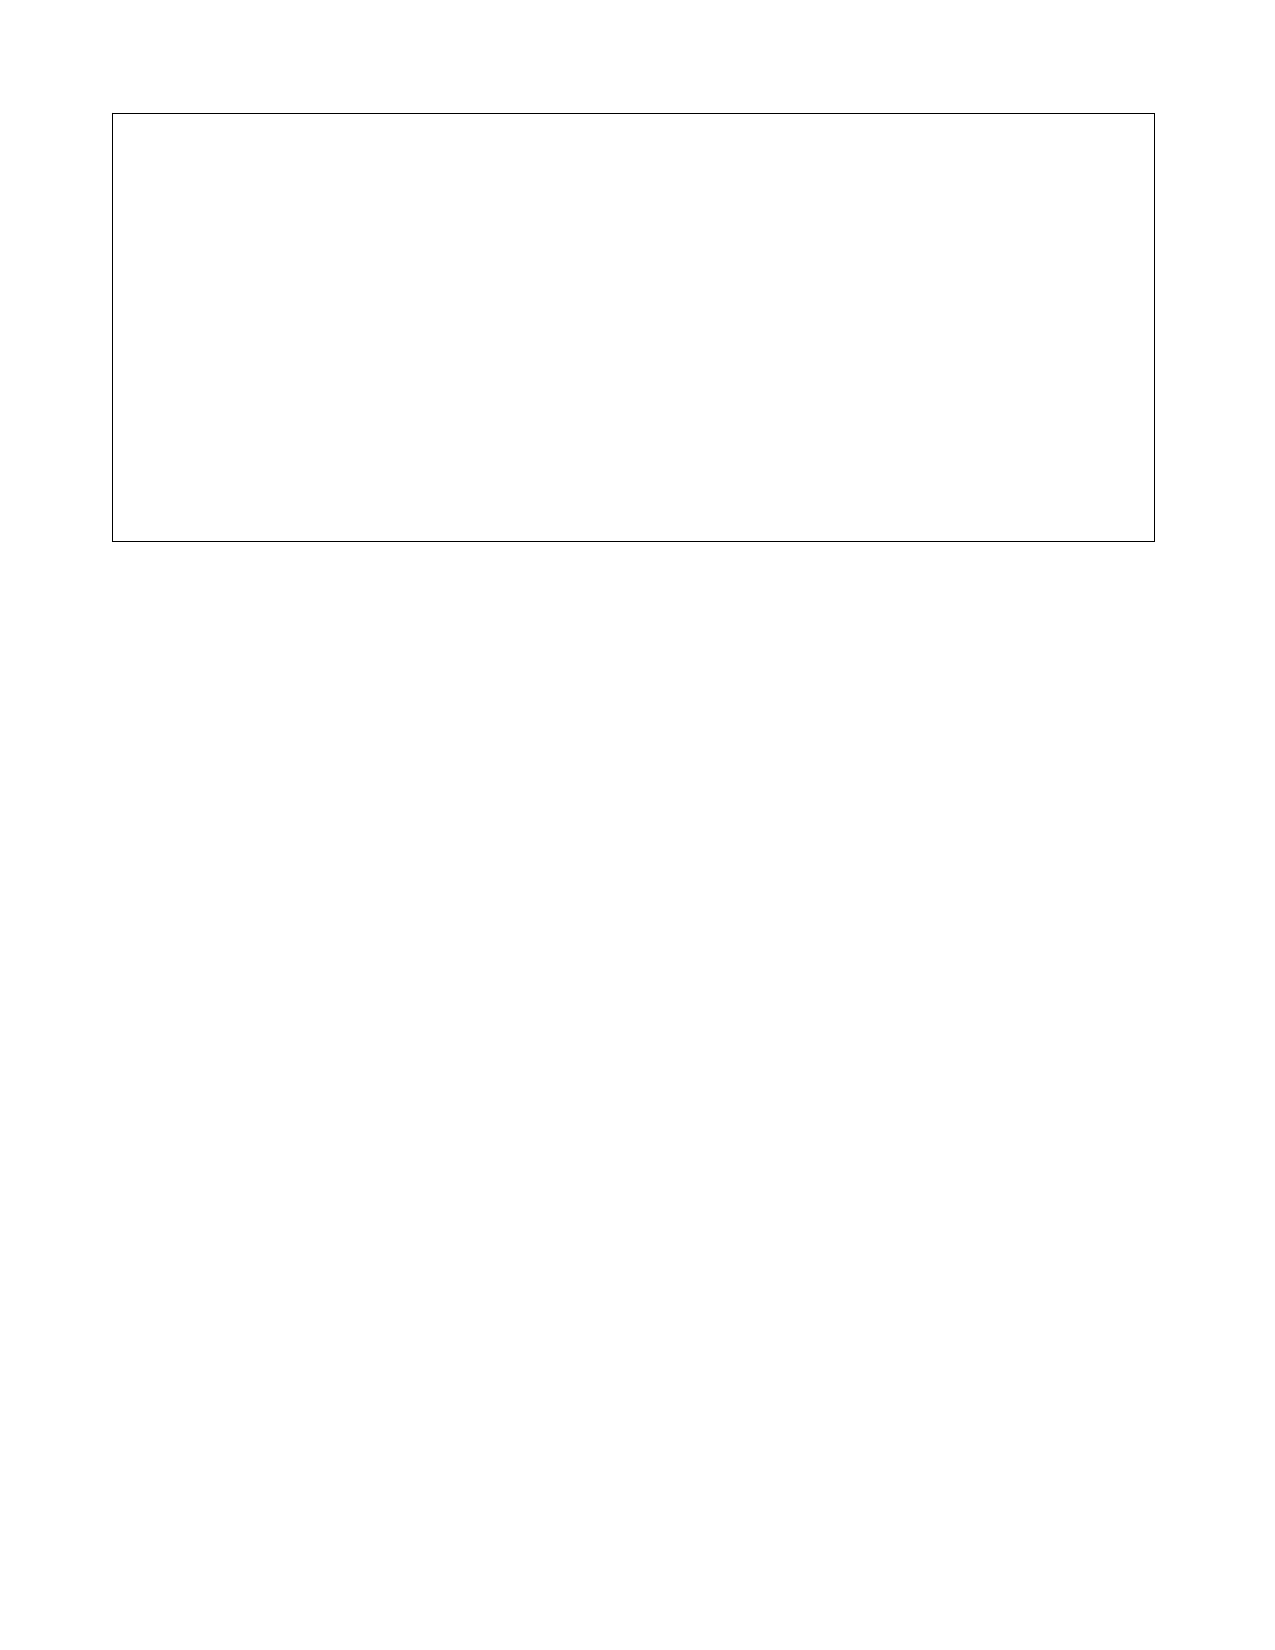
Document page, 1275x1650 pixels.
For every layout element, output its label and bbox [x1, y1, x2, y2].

table_cell [113, 114, 1154, 541]
